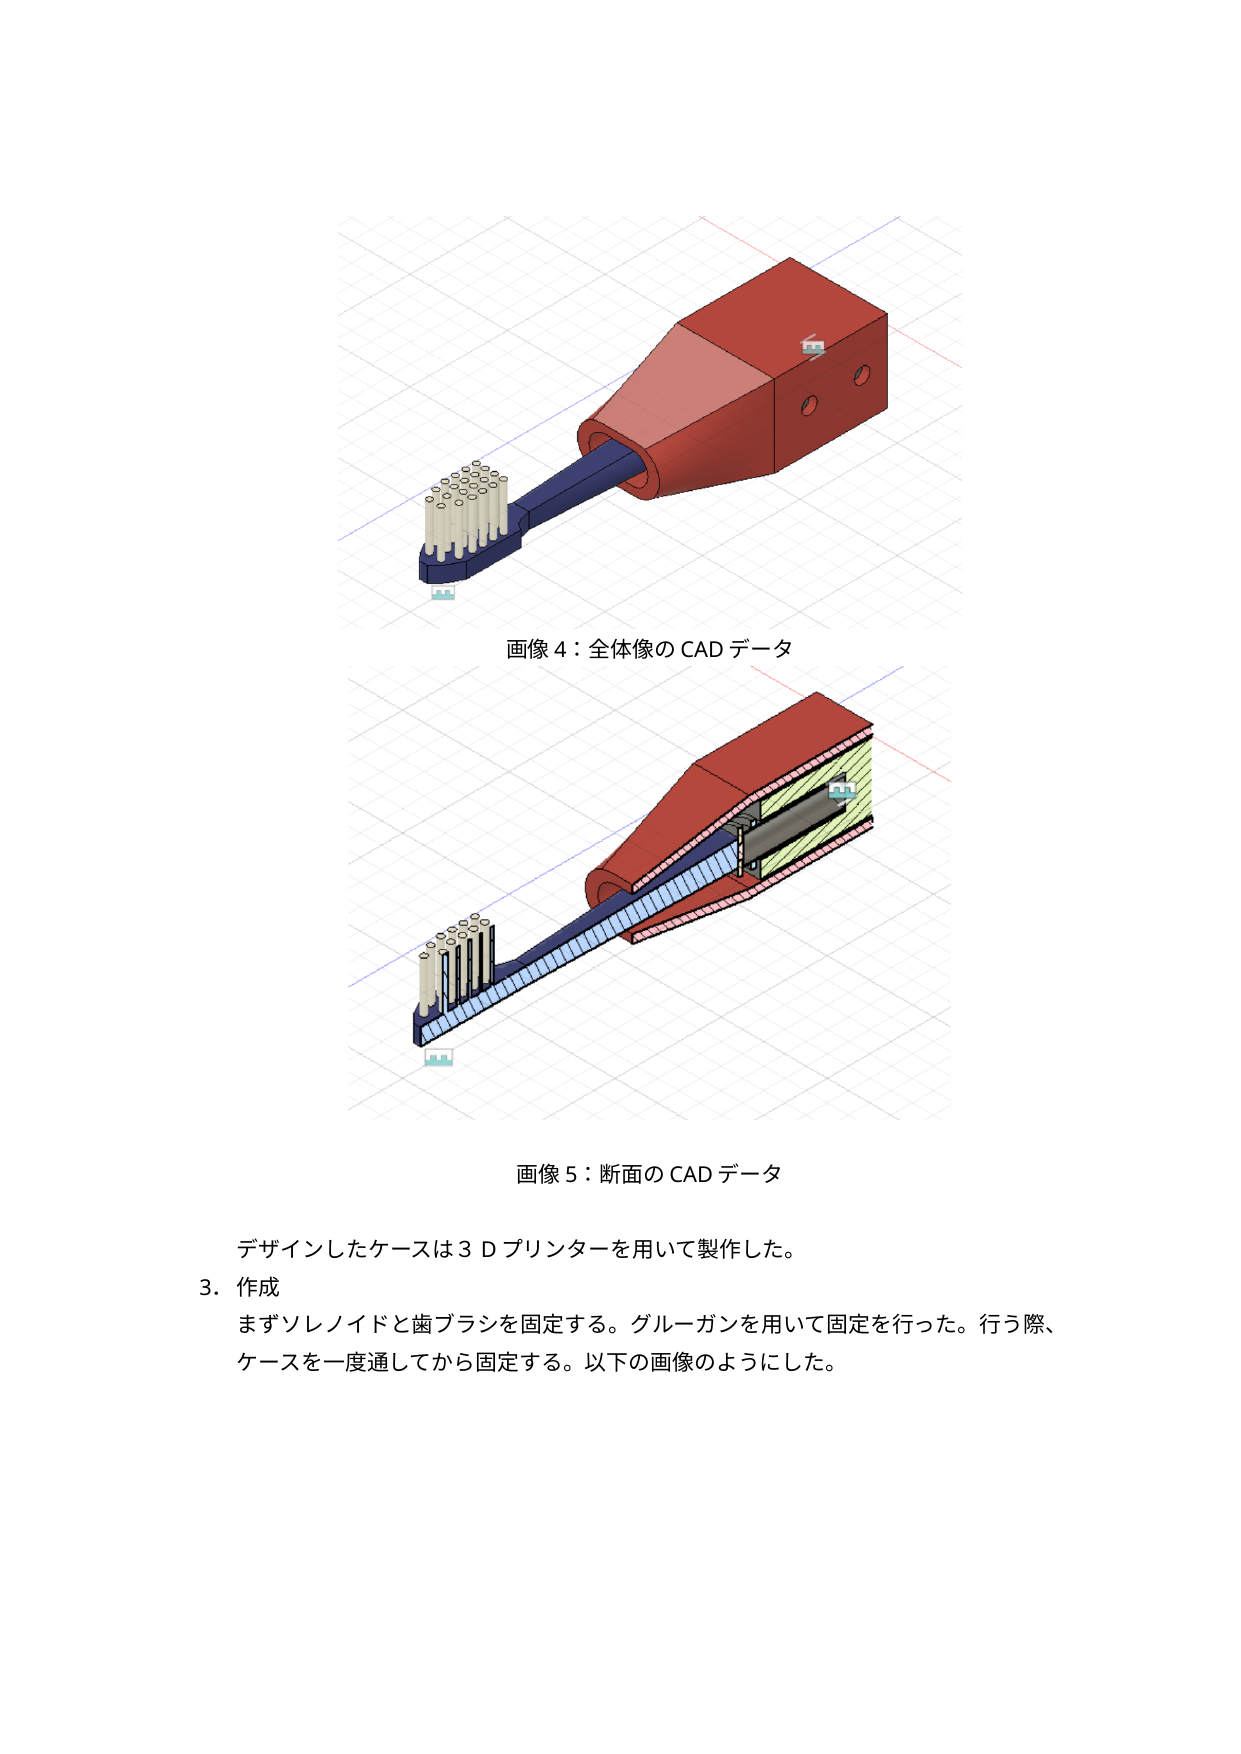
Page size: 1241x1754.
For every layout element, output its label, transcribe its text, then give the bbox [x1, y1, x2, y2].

text 画像4：全体像のCADデータ [237, 629, 1063, 667]
list 画像5：断面のCADデータ [237, 1154, 1063, 1192]
text まずソレノイドと歯ブラシを固定する。グルーガンを用いて固定を行った。行う際、ケースを一度通してから固定する。以下の画像のようにした。 [237, 1304, 1063, 1379]
list 作成 [199, 1267, 1063, 1304]
list デザインしたケースは３Dプリンターを用いて製作した。 [237, 1229, 1063, 1267]
picture [337, 216, 963, 629]
picture [348, 666, 952, 1120]
